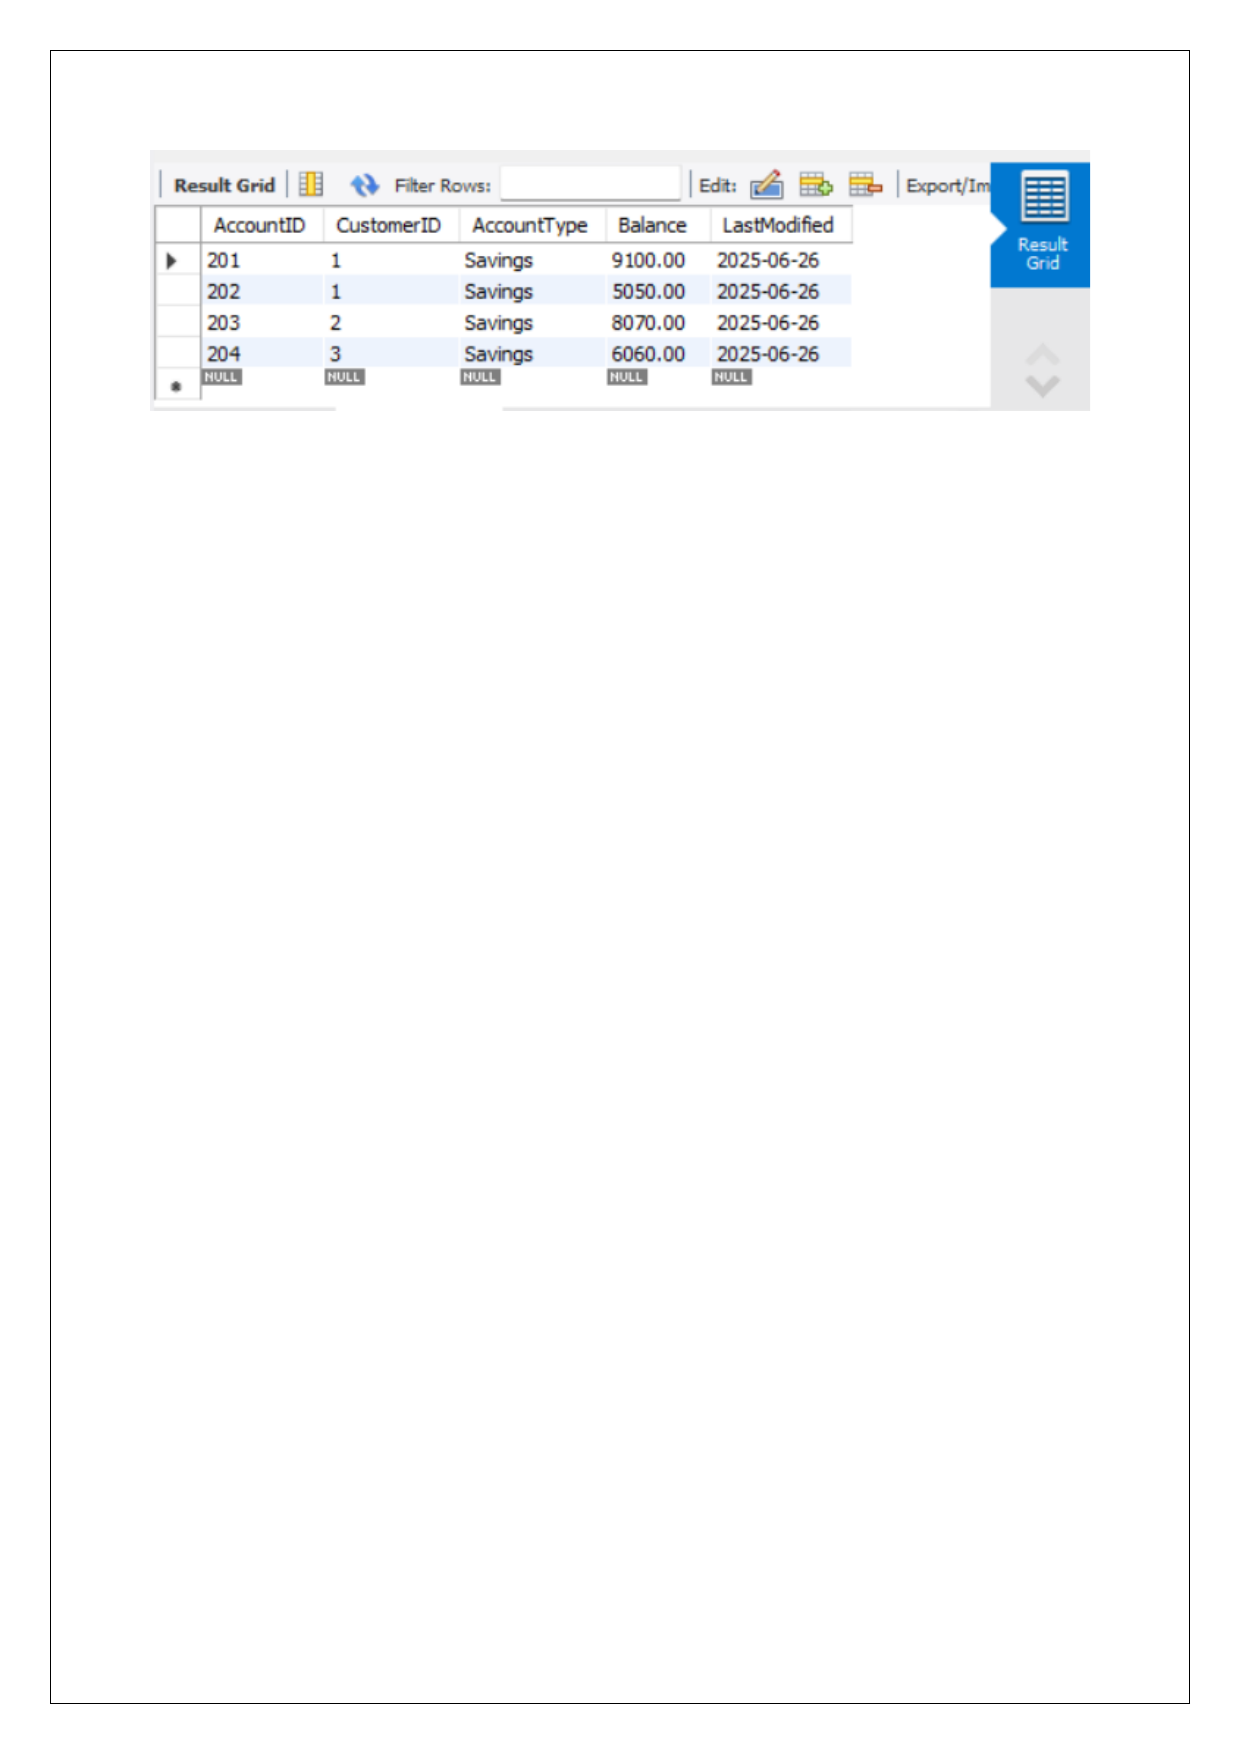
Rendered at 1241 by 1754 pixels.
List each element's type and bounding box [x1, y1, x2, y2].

picture [150, 150, 1091, 411]
